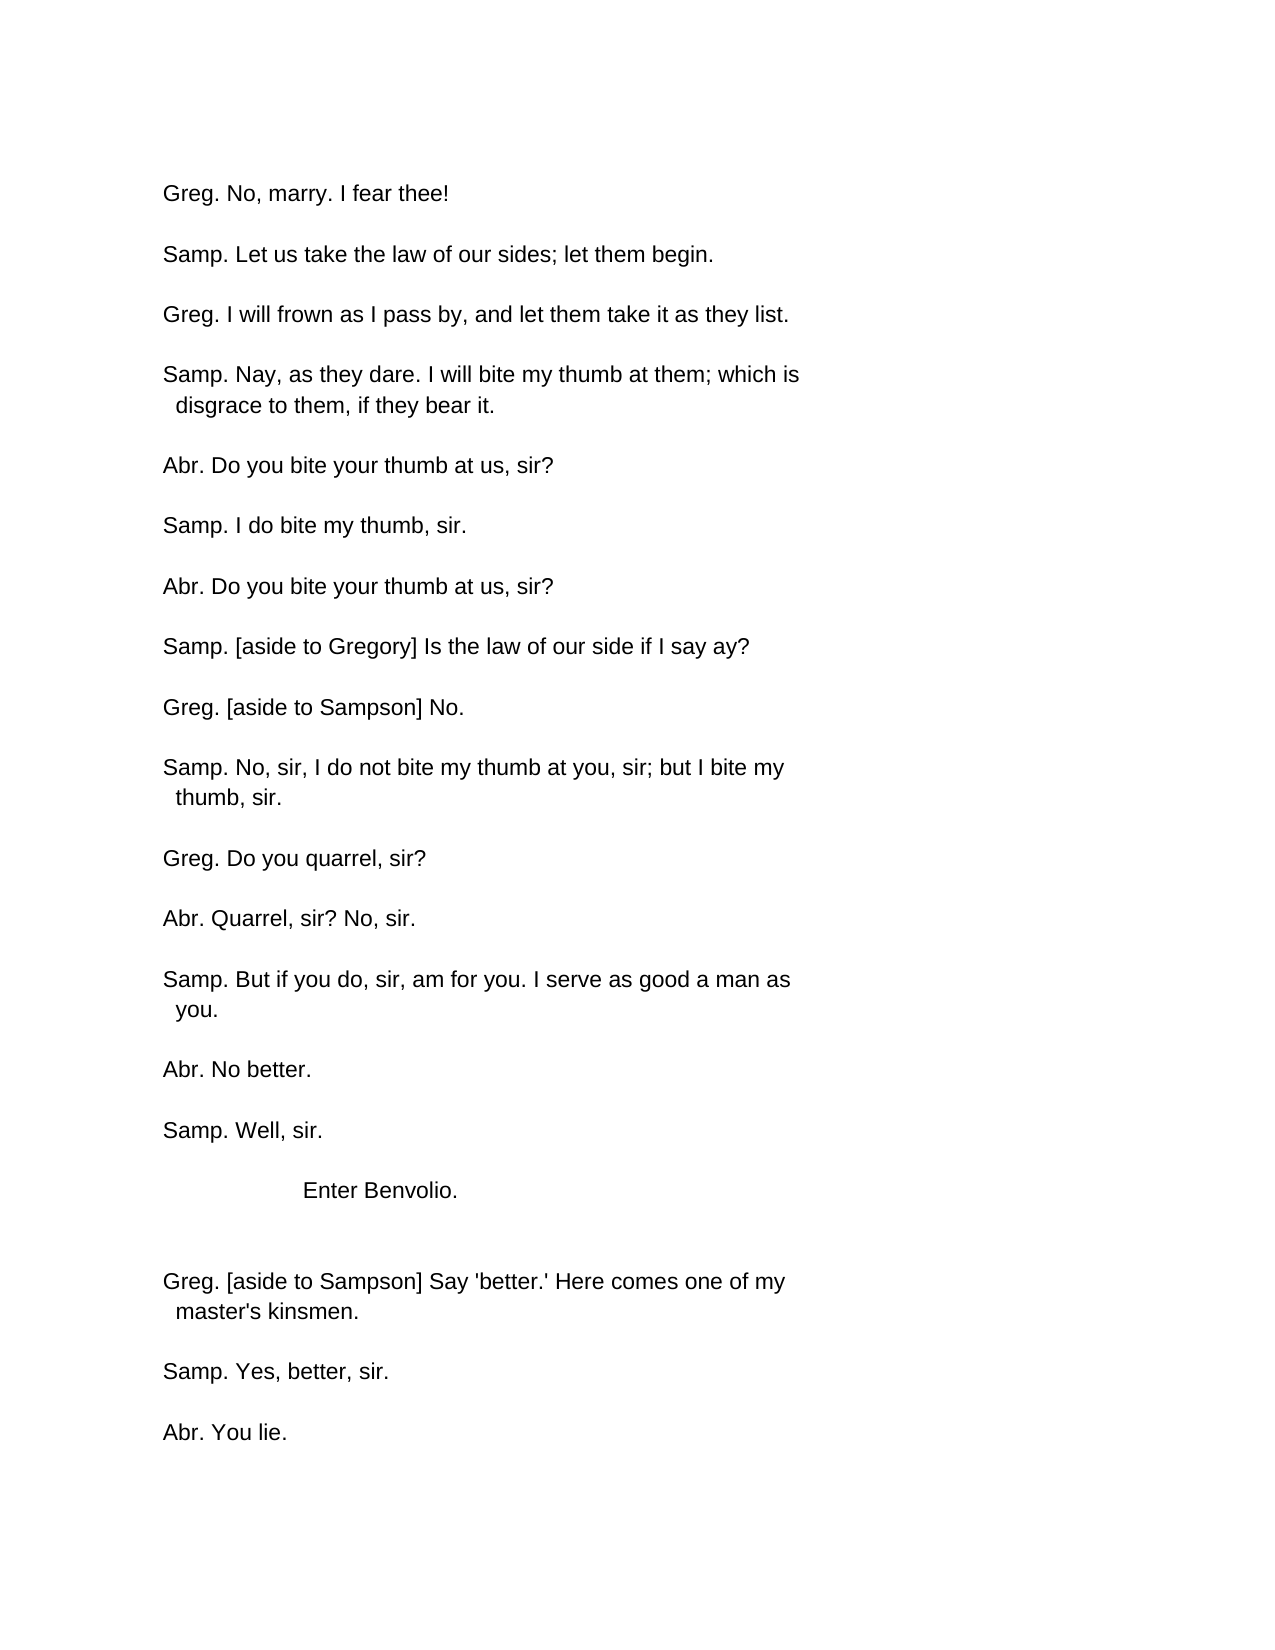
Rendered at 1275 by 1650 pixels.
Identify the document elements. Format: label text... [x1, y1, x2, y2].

text Samp. Let us take the law of our sides; let them begin. [150, 241, 1125, 267]
text Samp. No, sir, I do not bite my thumb at you, sir; but I bite my [150, 754, 1125, 781]
text Abr. No better. [150, 1056, 1125, 1083]
text master's kinsmen. [150, 1298, 1125, 1324]
text Greg. I will frown as I pass by, and let them take it as they list. [150, 301, 1125, 327]
text Abr. You lie. [150, 1419, 1125, 1445]
text Samp. Yes, better, sir. [150, 1358, 1125, 1385]
text Samp. But if you do, sir, am for you. I serve as good a man as [150, 966, 1125, 992]
text Greg. No, marry. I fear thee! [150, 180, 1125, 207]
text Abr. Quarrel, sir? No, sir. [150, 905, 1125, 932]
text Enter Benvolio. [150, 1177, 1125, 1203]
text you. [150, 996, 1125, 1022]
text Greg. [aside to Sampson] Say 'better.' Here comes one of my [150, 1268, 1125, 1294]
text Samp. Nay, as they dare. I will bite my thumb at them; which is [150, 361, 1125, 388]
text Abr. Do you bite your thumb at us, sir? [150, 452, 1125, 478]
text Samp. I do bite my thumb, sir. [150, 512, 1125, 539]
text disgrace to them, if they bear it. [150, 392, 1125, 418]
text Greg. [aside to Sampson] No. [150, 694, 1125, 720]
text Abr. Do you bite your thumb at us, sir? [150, 573, 1125, 599]
text thumb, sir. [150, 784, 1125, 811]
text Samp. Well, sir. [150, 1117, 1125, 1143]
text Samp. [aside to Gregory] Is the law of our side if I say ay? [150, 633, 1125, 660]
text Greg. Do you quarrel, sir? [150, 845, 1125, 871]
